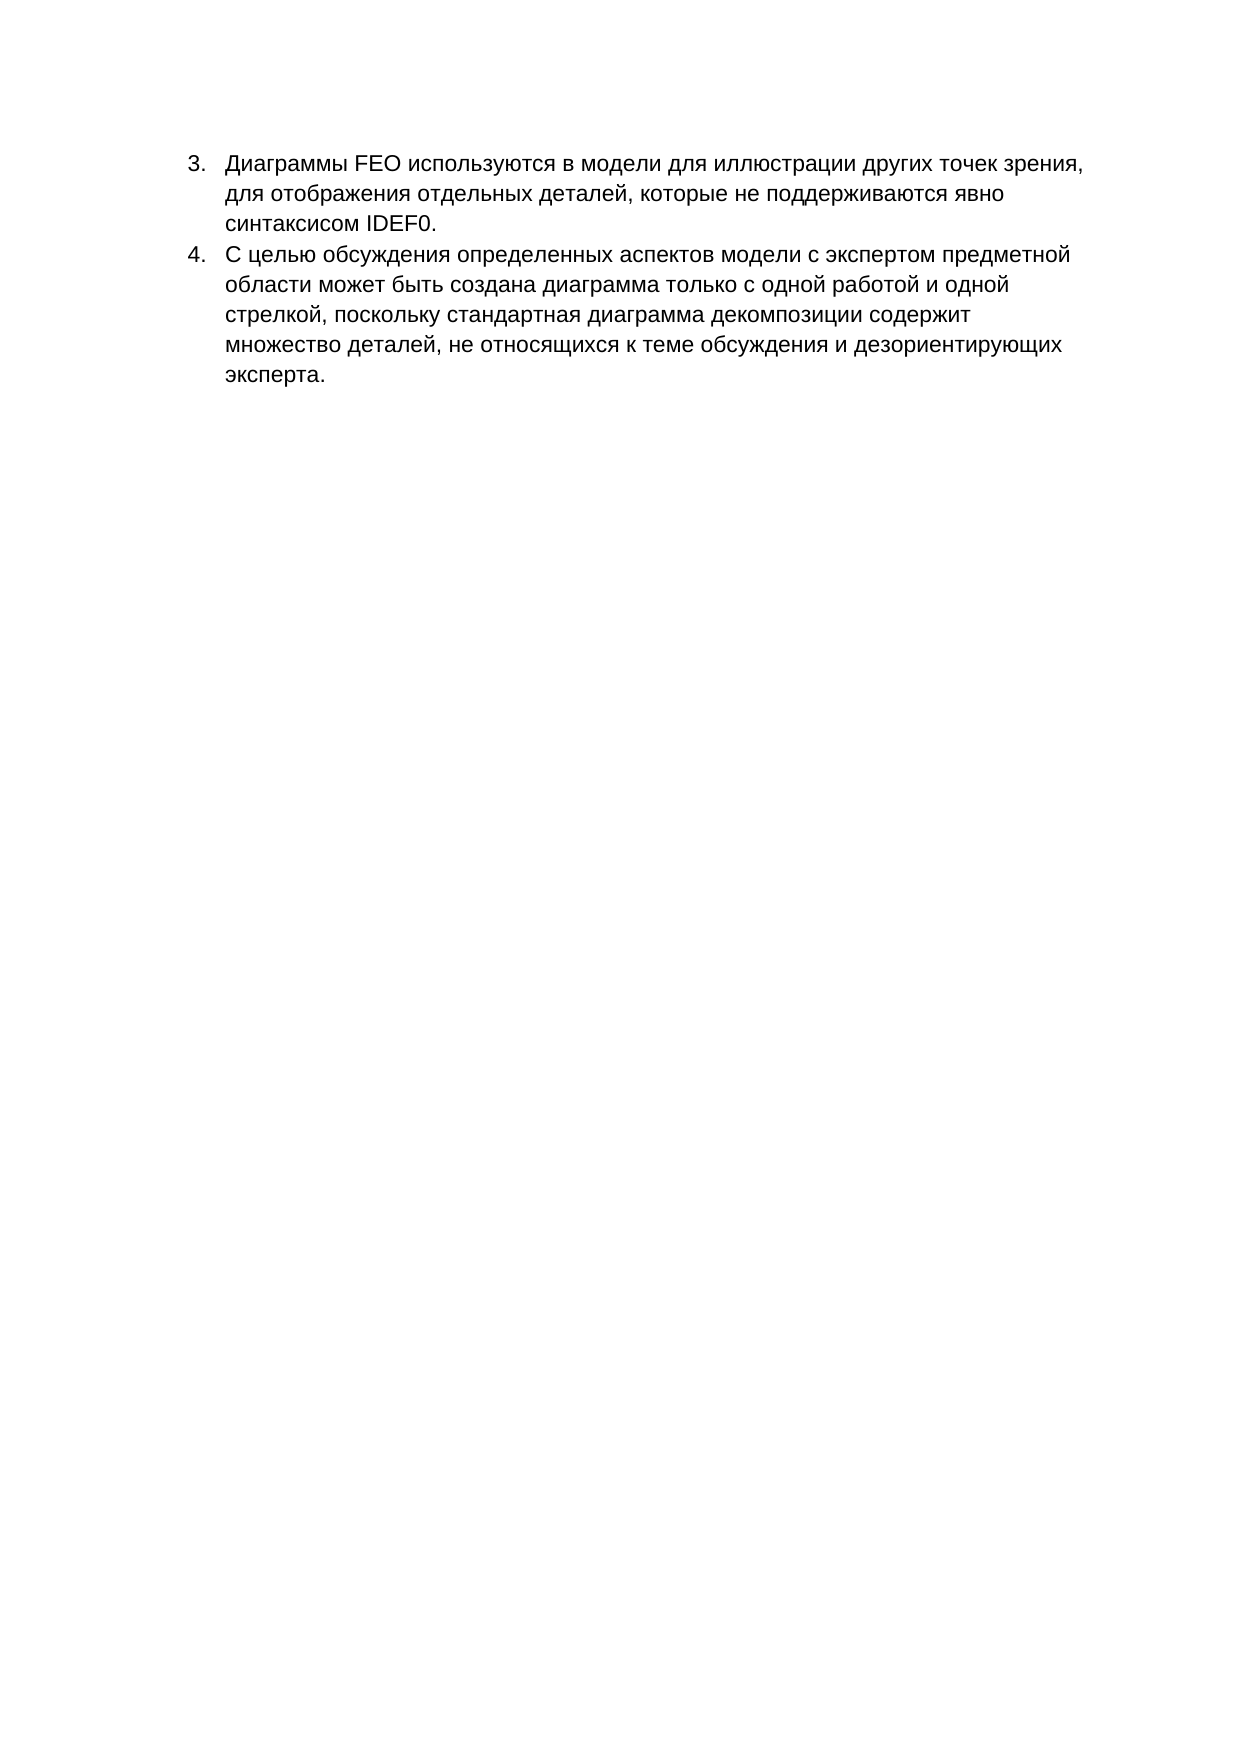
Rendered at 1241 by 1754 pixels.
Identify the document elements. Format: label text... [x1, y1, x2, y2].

list Диаграммы FEO используются в модели для иллюстрации других точек зрения, для отображения отдельных деталей, которые не поддерживаются явно синтаксисом IDEF0. [187, 150, 1090, 237]
list С целью обсуждения определенных аспектов модели с экспертом предметной области может быть создана диаграмма только с одной работой и одной стрелкой, поскольку стандартная диаграмма декомпозиции содержит множество деталей, не относящихся к теме обсуждения и дезориентирующих эксперта. [187, 241, 1090, 388]
